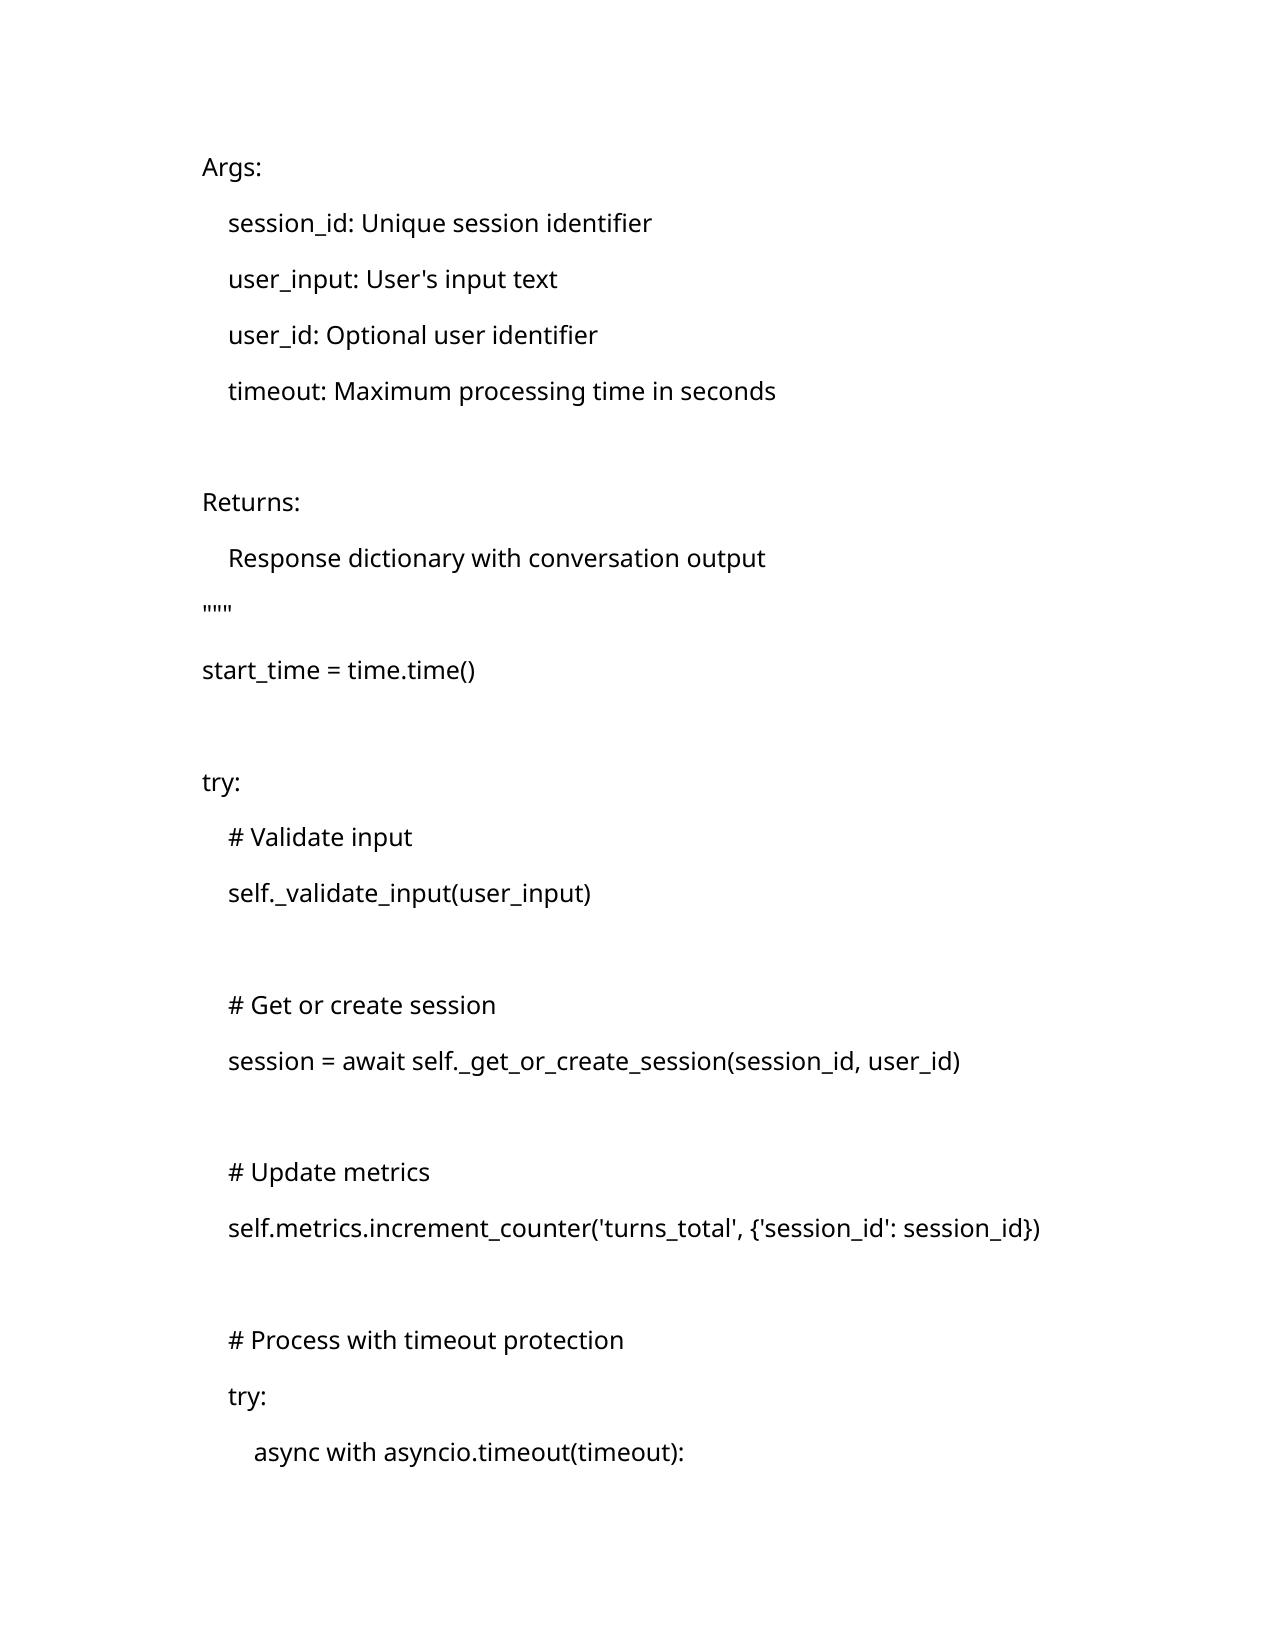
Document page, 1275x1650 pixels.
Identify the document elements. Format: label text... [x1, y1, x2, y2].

text try: [150, 1378, 1125, 1412]
text session_id: Unique session identifier [150, 206, 1125, 240]
text async with asyncio.timeout(timeout): [150, 1434, 1125, 1468]
text self._validate_input(user_input) [150, 876, 1125, 910]
text try: [150, 764, 1125, 798]
text session = await self._get_or_create_session(session_id, user_id) [150, 1043, 1125, 1077]
text timeout: Maximum processing time in seconds [150, 373, 1125, 407]
text # Process with timeout protection [150, 1322, 1125, 1357]
text Returns: [150, 485, 1125, 519]
text Response dictionary with conversation output [150, 541, 1125, 575]
text start_time = time.time() [150, 652, 1125, 687]
text # Validate input [150, 820, 1125, 854]
text self.metrics.increment_counter('turns_total', {'session_id': session_id}) [150, 1211, 1125, 1245]
text # Get or create session [150, 987, 1125, 1022]
text Args: [150, 150, 1125, 184]
text user_id: Optional user identifier [150, 317, 1125, 352]
text """ [150, 597, 1125, 631]
text user_input: User's input text [150, 262, 1125, 296]
text # Update metrics [150, 1155, 1125, 1189]
